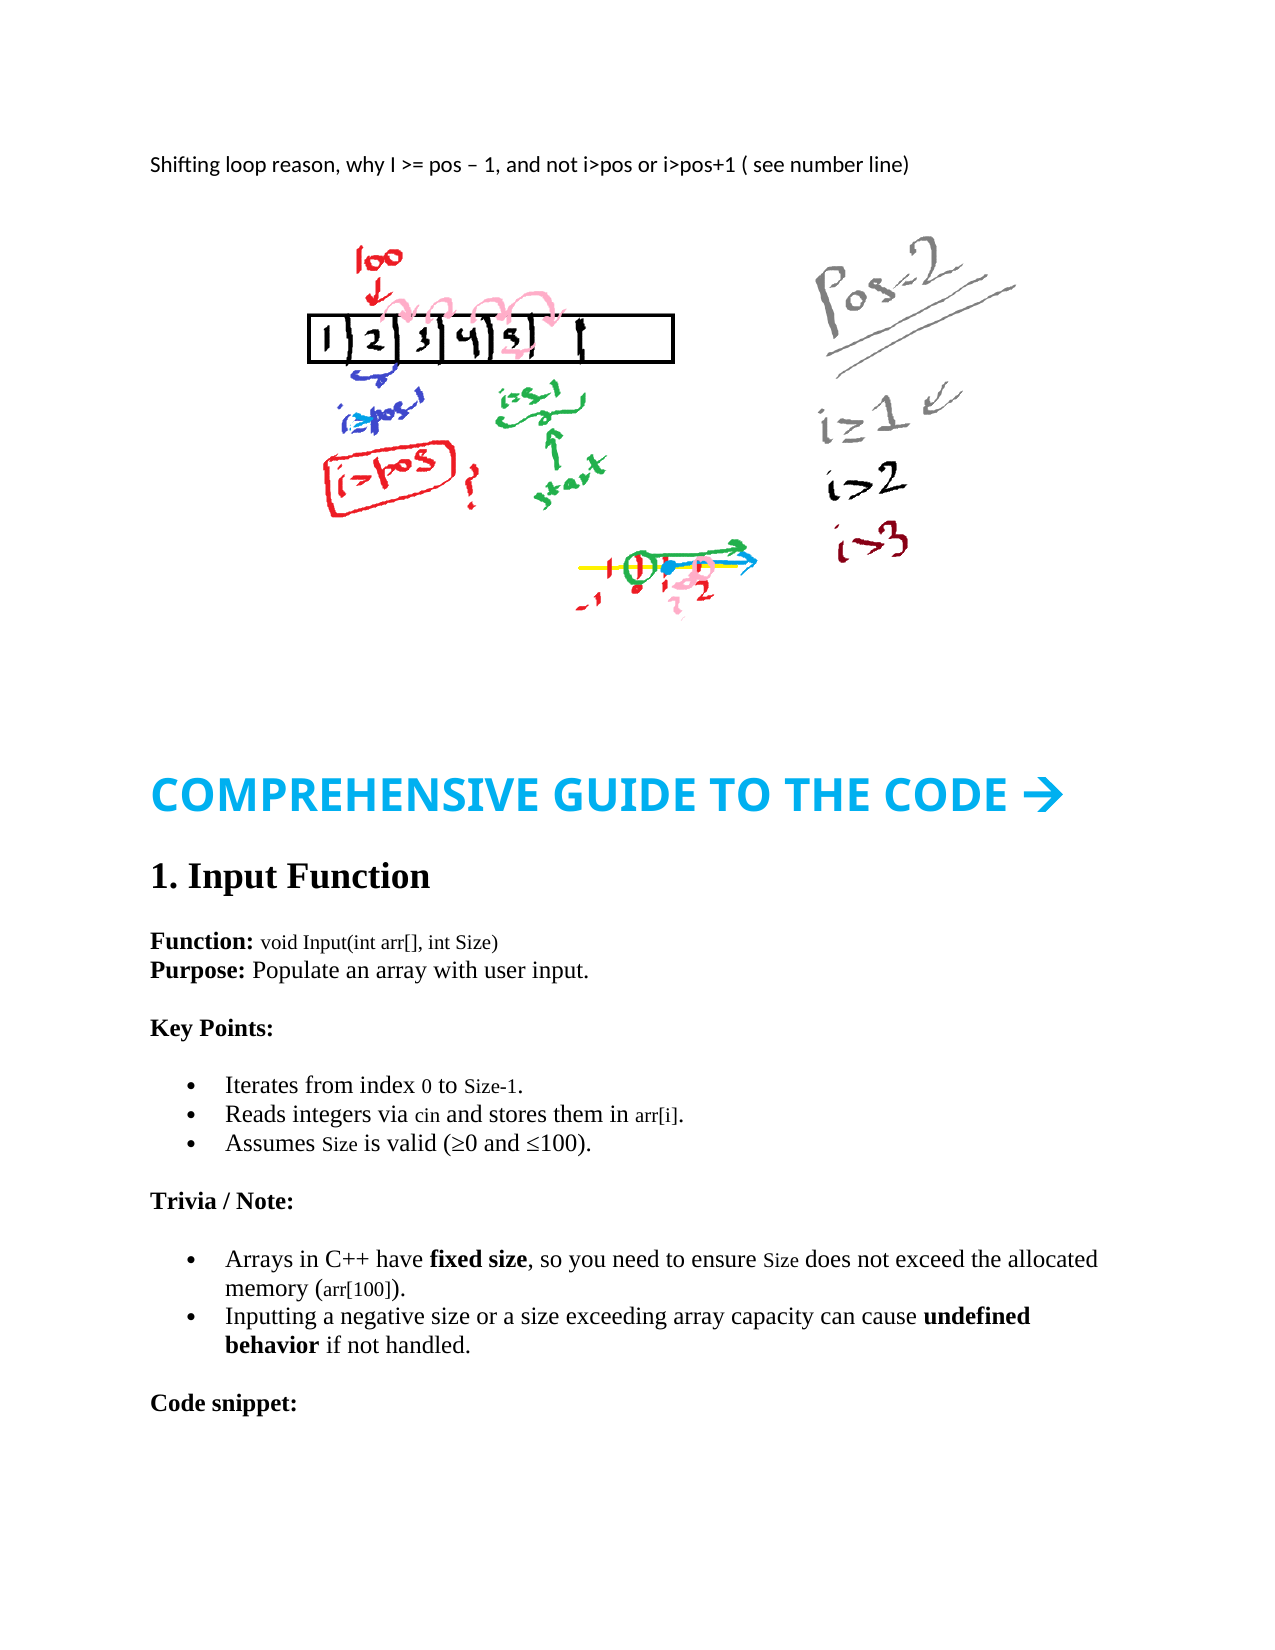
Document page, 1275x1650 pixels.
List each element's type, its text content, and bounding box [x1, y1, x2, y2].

text Shifting loop reason, why I >= pos – 1, and not i>pos or i>pos+1 ( see number line) [150, 150, 1125, 178]
list Inputting a negative size or a size exceeding array capacity can cause undefined behavior if not handled. [187, 1301, 1125, 1359]
text Key Points: [150, 1013, 1125, 1041]
text 1. Input Function [150, 854, 1125, 897]
text Trivia / Note: [150, 1186, 1125, 1215]
text Code snippet: [150, 1388, 1125, 1417]
text COMPREHENSIVE GUIDE TO THE CODE [150, 762, 1125, 824]
list Arrays in C++ have fixed size, so you need to ensure Size does not exceed the allocated memory (arr[100]). [187, 1244, 1125, 1301]
picture [150, 202, 1204, 675]
text Function: void Input(int arr[], int Size) Purpose: Populate an array with user input. [150, 926, 1125, 983]
list Assumes Size is valid (≥0 and ≤100). [187, 1128, 1125, 1157]
list Iterates from index 0 to Size-1. [187, 1071, 1125, 1099]
list Reads integers via cin and stores them in arr[i]. [187, 1099, 1125, 1128]
